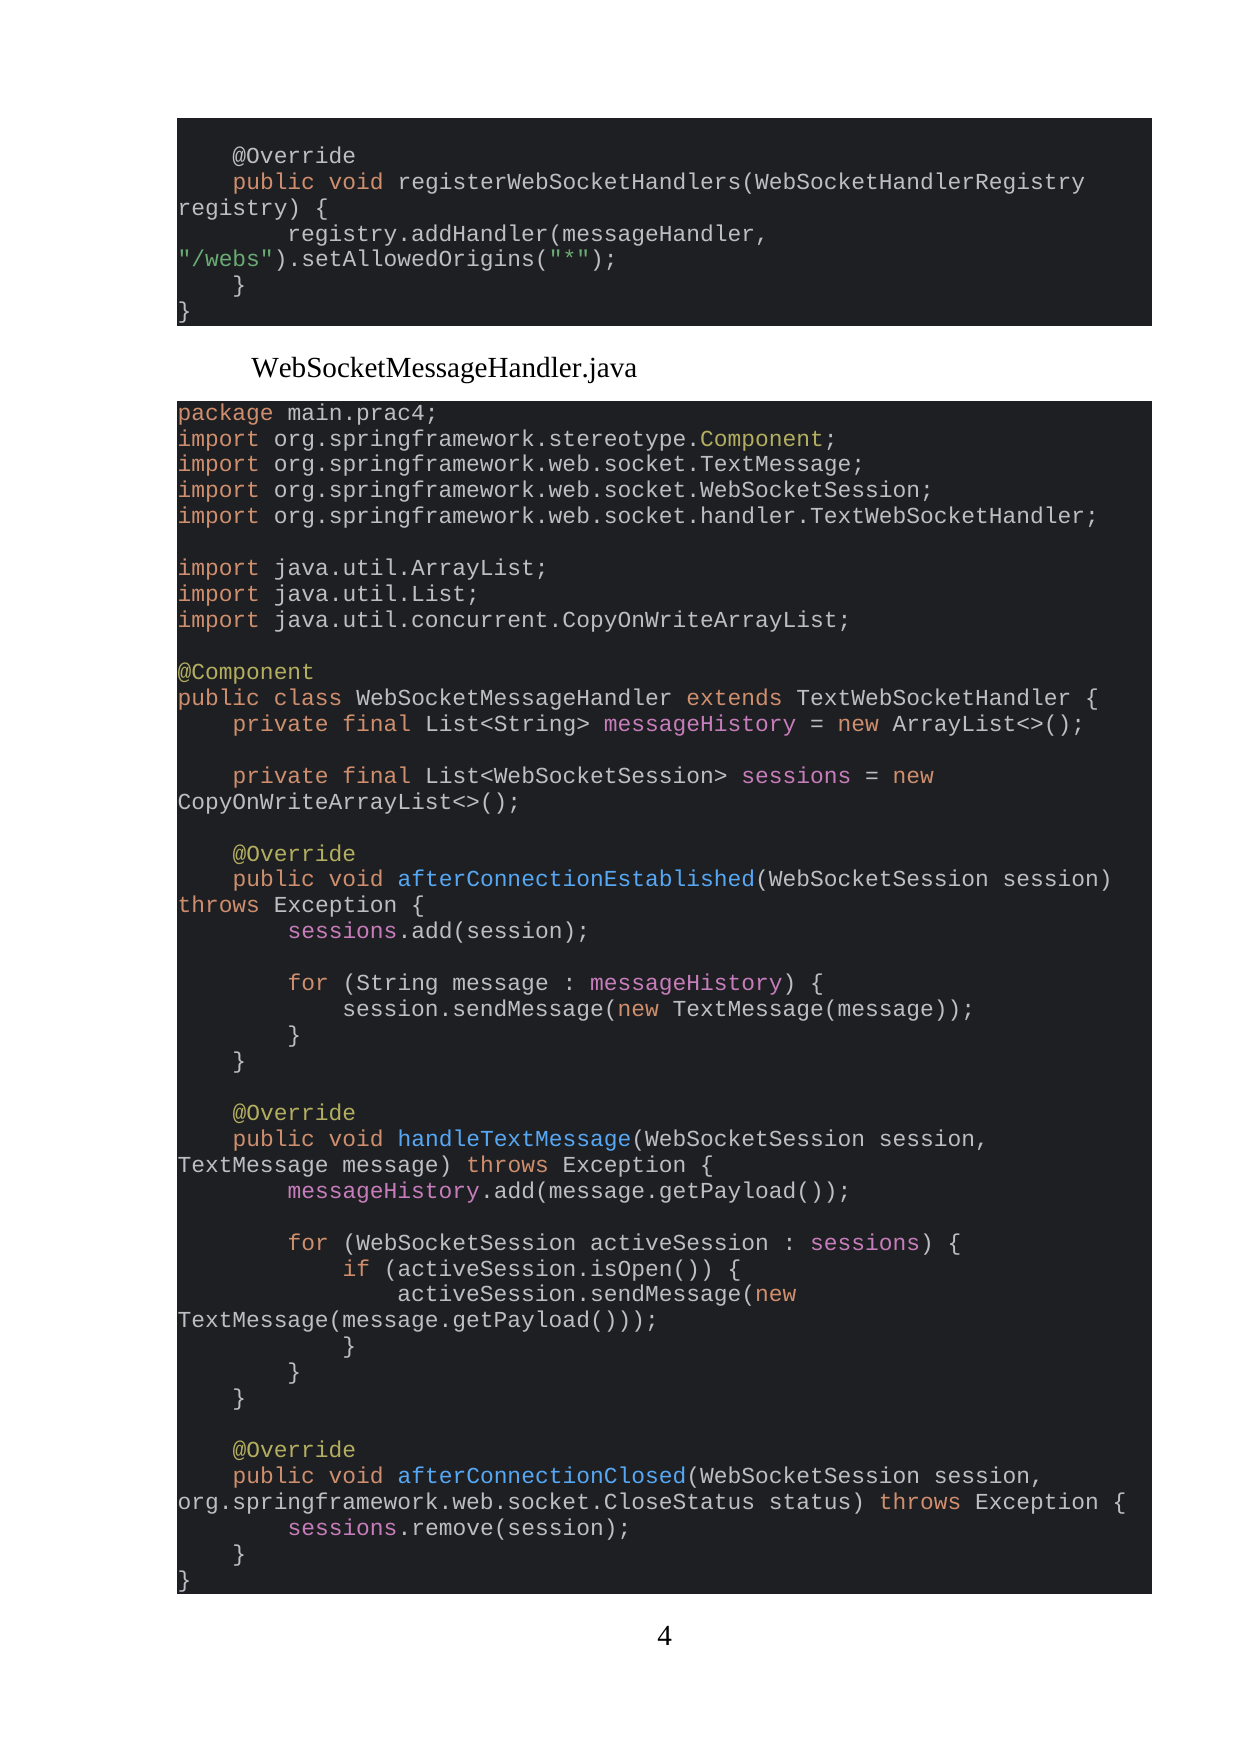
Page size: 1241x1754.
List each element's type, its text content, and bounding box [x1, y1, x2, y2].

text package main.prac4; import org.springframework.stereotype.Component; import org.springframework.web.socket.TextMessage; import org.springframework.web.socket.WebSocketSession; import org.springframework.web.socket.handler.TextWebSocketHandler; import java.util.ArrayList; import java.util.List; import java.util.concurrent.CopyOnWriteArrayList; @Component public class WebSocketMessageHandler extends TextWebSocketHandler { private final List<String> messageHistory = new ArrayList<>(); private final List<WebSocketSession> sessions = new CopyOnWriteArrayList<>(); @Override public void afterConnectionEstablished(WebSocketSession session) throws Exception { sessions.add(session); for (String message : messageHistory) { session.sendMessage(new TextMessage(message)); } } @Override public void handleTextMessage(WebSocketSession session, TextMessage message) throws Exception { messageHistory.add(message.getPayload()); for (WebSocketSession activeSession : sessions) { if (activeSession.isOpen()) { activeSession.sendMessage(new TextMessage(message.getPayload())); } } } @Override public void afterConnectionClosed(WebSocketSession session, org.springframework.web.socket.CloseStatus status) throws Exception { sessions.remove(session); } } [177, 401, 1152, 1594]
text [177, 118, 1152, 326]
text WebSocketMessageHandler.java [177, 351, 1152, 384]
